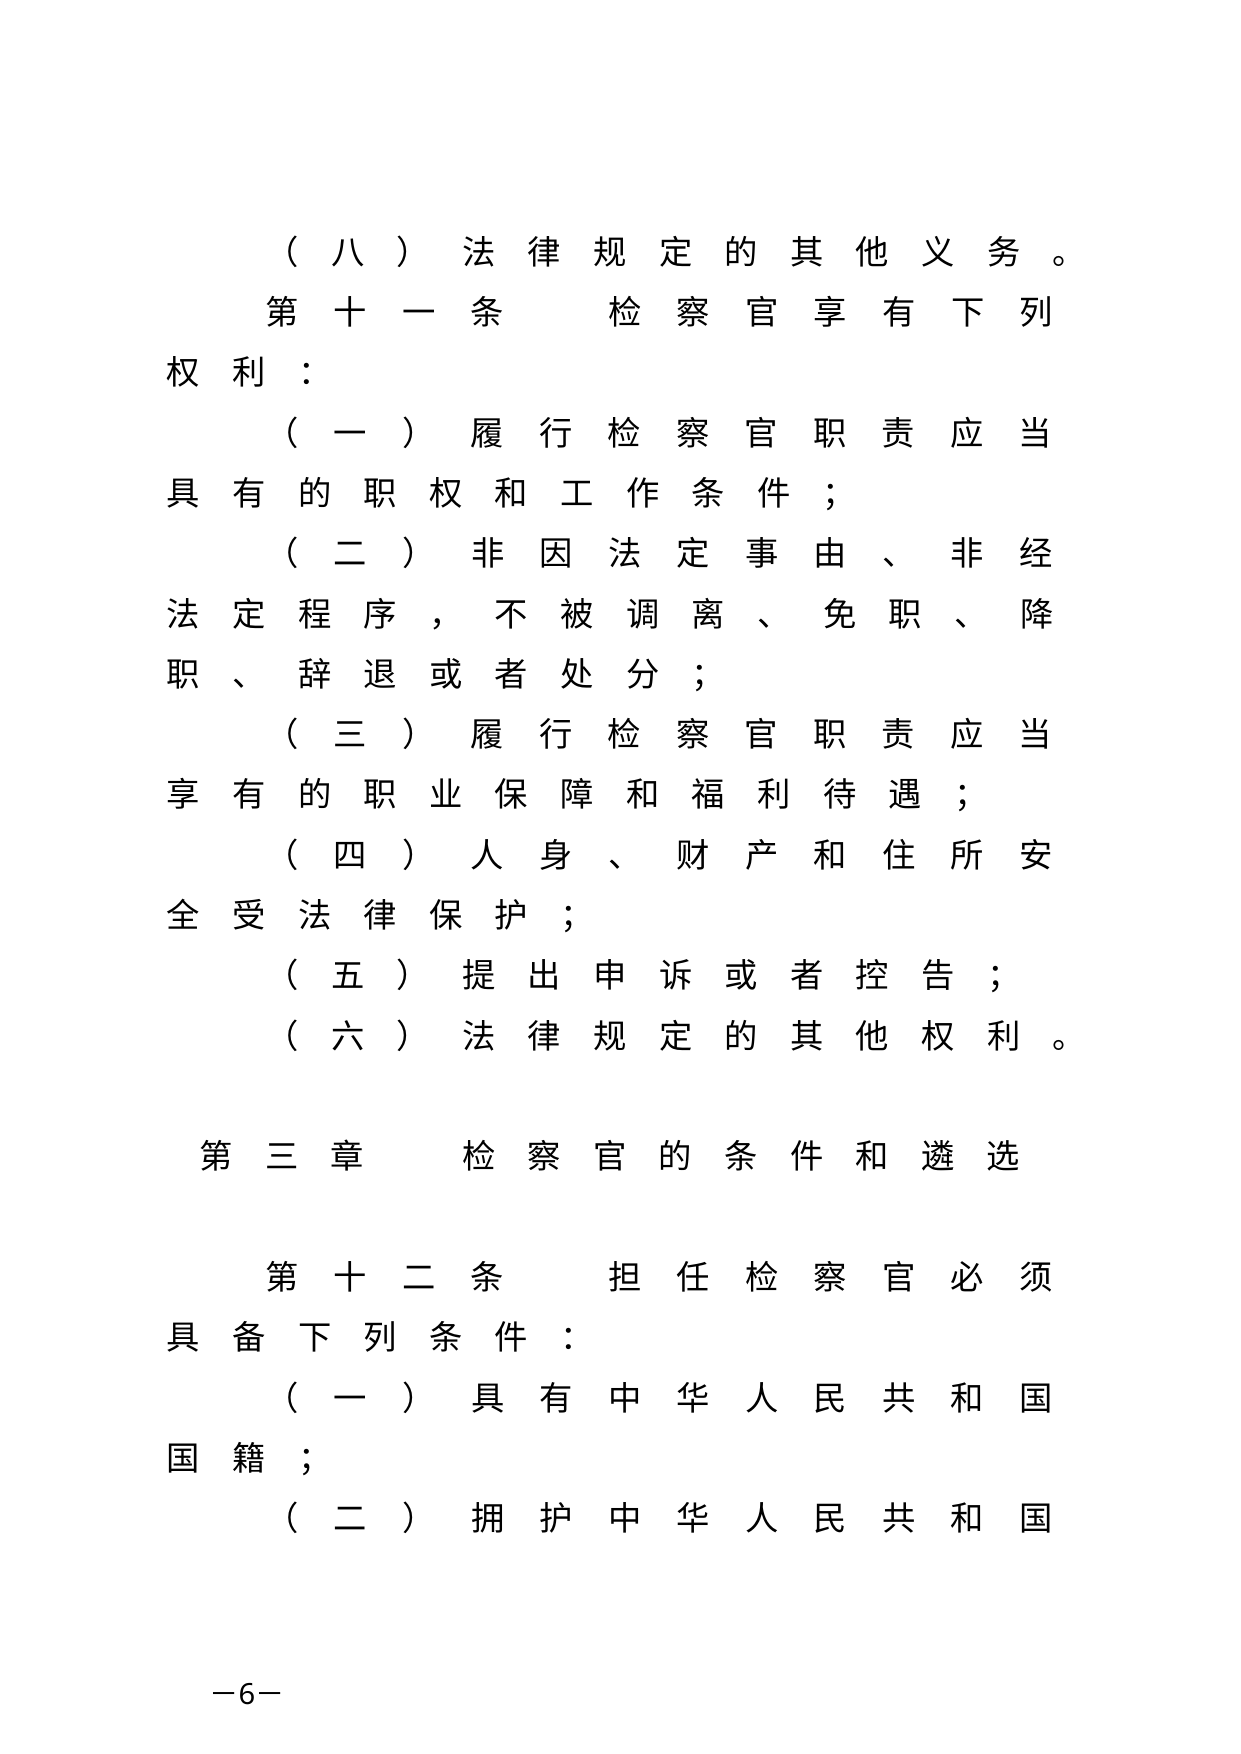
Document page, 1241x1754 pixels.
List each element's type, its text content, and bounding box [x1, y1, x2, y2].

text （一）履行检察官职责应当具有的职权和工作条件； [167, 400, 1085, 521]
text 第十一条 检察官享有下列权利： [167, 280, 1085, 400]
text （一）具有中华人民共和国国籍； [167, 1365, 1085, 1486]
text （六）法律规定的其他权利。 [167, 1003, 1085, 1064]
text （三）履行检察官职责应当享有的职业保障和福利待遇； [167, 702, 1085, 822]
text 第三章 检察官的条件和遴选 [167, 1124, 1085, 1184]
text （八）法律规定的其他义务。 [167, 219, 1085, 280]
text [167, 1486, 1085, 1546]
text （四）人身、财产和住所安全受法律保护； [167, 822, 1085, 943]
text （五）提出申诉或者控告； [167, 943, 1085, 1003]
text （二）非因法定事由、非经法定程序，不被调离、免职、降职、辞退或者处分； [167, 521, 1085, 702]
text 第十二条 担任检察官必须具备下列条件： [167, 1245, 1085, 1365]
